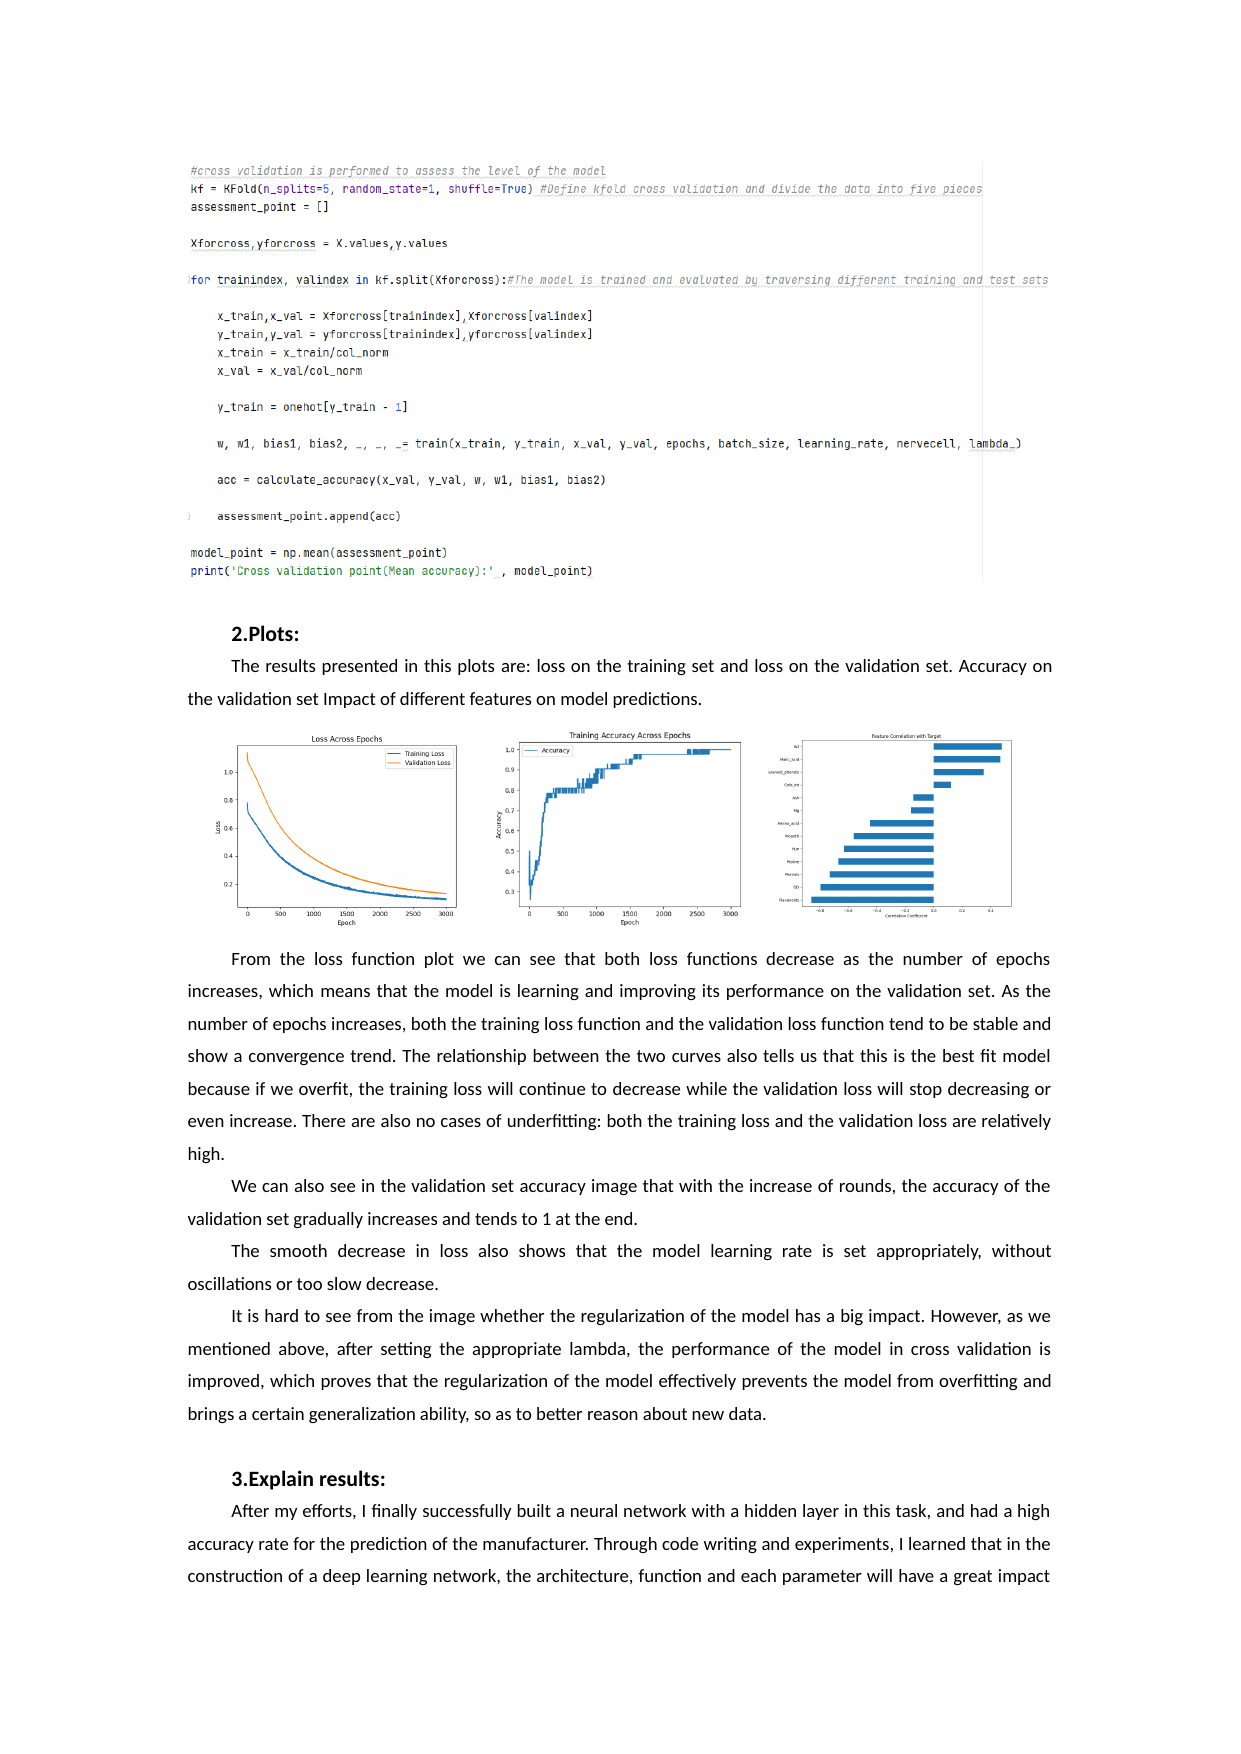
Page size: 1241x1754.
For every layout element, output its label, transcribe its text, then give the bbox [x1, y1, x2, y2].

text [187, 1494, 1053, 1592]
text We can also see in the validation set accuracy image that with the increase of rounds, the accuracy of the validation set gradually increases and tends to 1 at the end. [187, 1169, 1053, 1234]
picture [202, 714, 1038, 930]
text It is hard to see from the image whether the regularization of the model has a big impact. However, as we mentioned above, after setting the appropriate lambda, the performance of the model in cross validation is improved, which proves that the regularization of the model effectively prevents the model from overfitting and brings a certain generalization ability, so as to better reason about new data. [187, 1299, 1053, 1429]
text 2.Plots: [187, 617, 1053, 649]
picture [187, 162, 1053, 581]
text The smooth decrease in loss also shows that the model learning rate is set appropriately, without oscillations or too slow decrease. [187, 1234, 1053, 1299]
text From the loss function plot we can see that both loss functions decrease as the number of epochs increases, which means that the model is learning and improving its performance on the validation set. As the number of epochs increases, both the training loss function and the validation loss function tend to be stable and show a convergence trend. The relationship between the two curves also tells us that this is the best fit model because if we overfit, the training loss will continue to decrease while the validation loss will stop decreasing or even increase. There are also no cases of underfitting: both the training loss and the validation loss are relatively high. [187, 942, 1053, 1169]
text The results presented in this plots are: loss on the training set and loss on the validation set. Accuracy on the validation set Impact of different features on model predictions. [187, 649, 1053, 714]
text 3.Explain results: [187, 1462, 1053, 1494]
